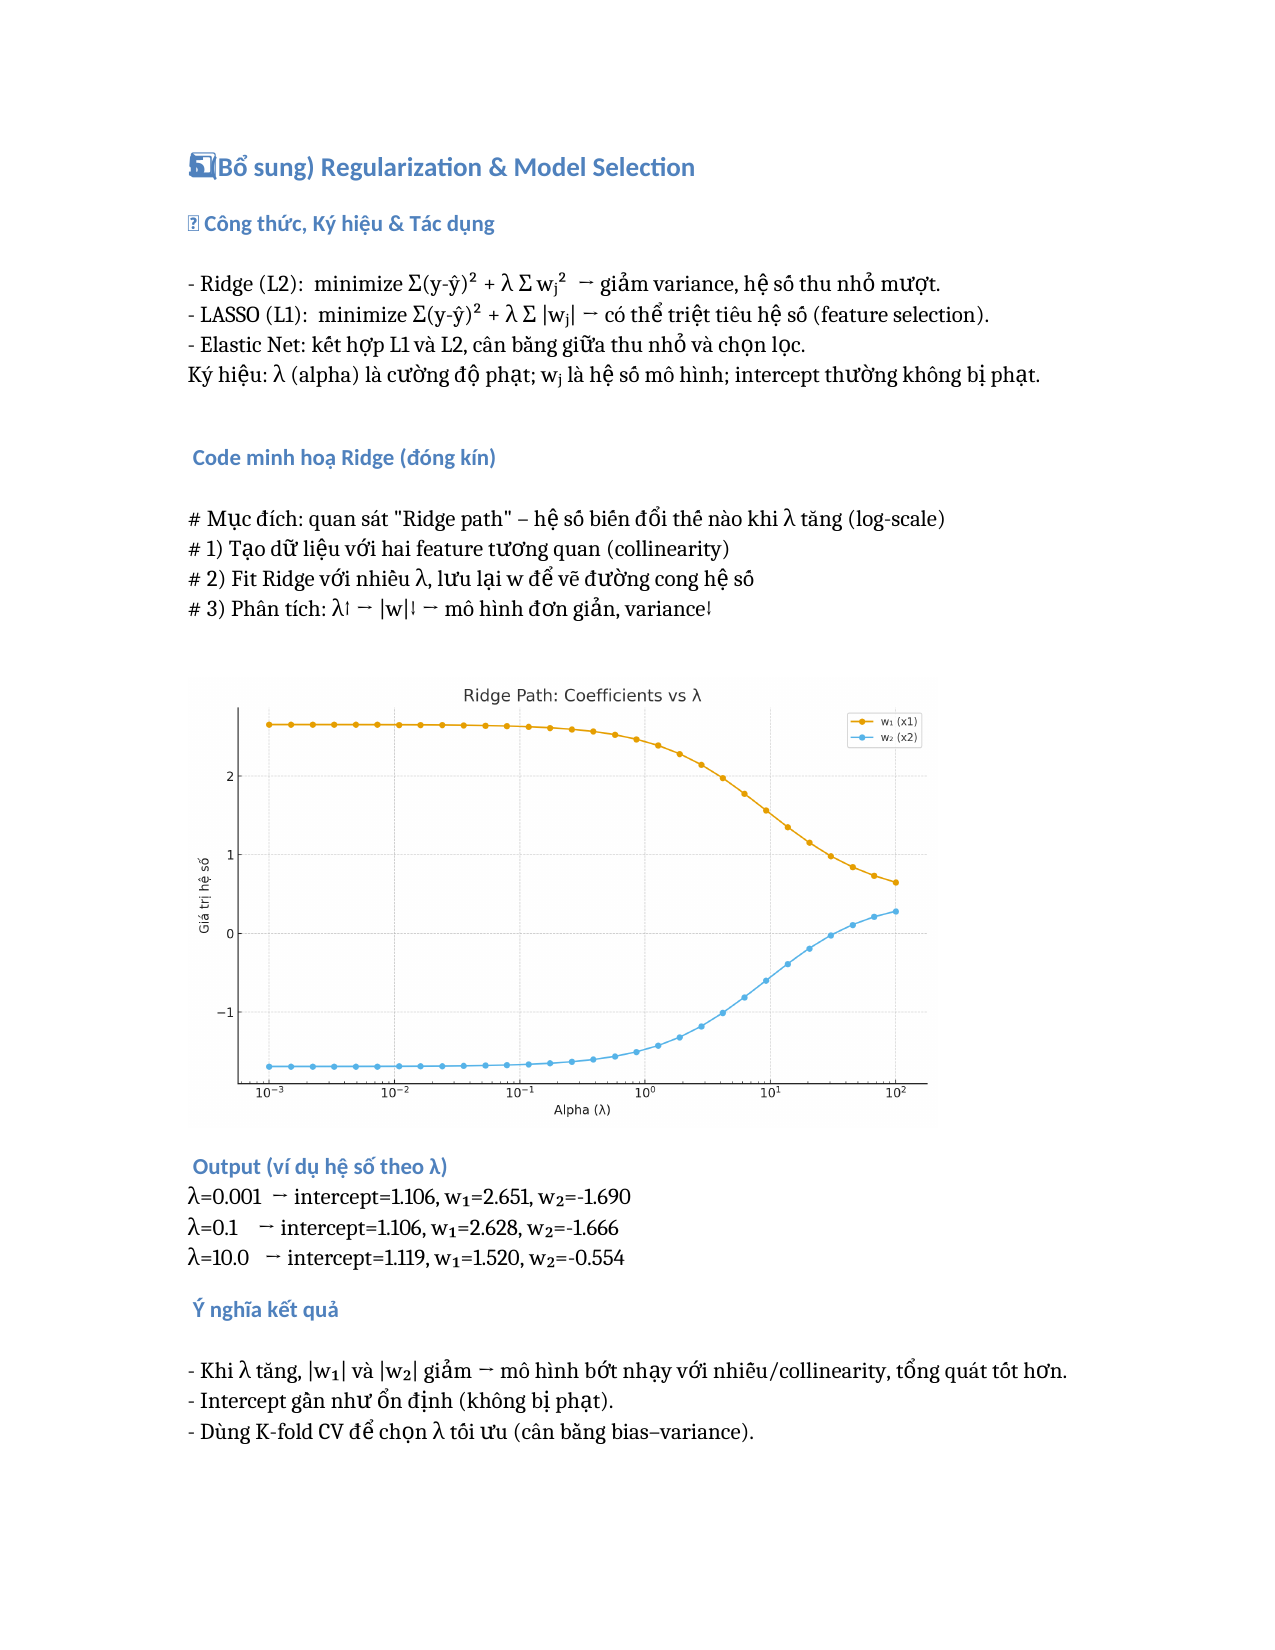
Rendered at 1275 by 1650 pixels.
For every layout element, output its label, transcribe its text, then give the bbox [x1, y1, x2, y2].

text - Ridge (L2): minimize Σ(y-ŷ)² + λ Σ wⱼ² → giảm variance, hệ số thu nhỏ mượt. - LASSO (L1): minimize Σ(y-ŷ)² + λ Σ |wⱼ| → có thể triệt tiêu hệ số (feature selection). - Elastic Net: kết hợp L1 và L2, cân bằng giữa thu nhỏ và chọn lọc. Ký hiệu: λ (alpha) là cường độ phạt; wⱼ là hệ số mô hình; intercept thường không bị phạt. [187, 241, 1087, 418]
subtitle Ý nghĩa kết quả [187, 1296, 1087, 1324]
subtitle 5️⃣ (Bổ sung) Regularization & Model Selection [187, 150, 1087, 183]
subtitle Code minh hoạ Ridge (đóng kín) [187, 443, 1087, 471]
text λ=0.001 → intercept=1.106, w₁=2.651, w₂=-1.690 λ=0.1 → intercept=1.106, w₁=2.628, w₂=-1.666 λ=10.0 → intercept=1.119, w₁=1.520, w₂=-0.554 [187, 1184, 1087, 1271]
picture [187, 677, 938, 1128]
subtitle 🔹 Công thức, Ký hiệu & Tác dụng [187, 209, 1087, 237]
text - Khi λ tăng, |w₁| và |w₂| giảm → mô hình bớt nhạy với nhiễu/collinearity, tổng quát tốt hơn. - Intercept gần như ổn định (không bị phạt). - Dùng K-fold CV để chọn λ tối ưu (cân bằng bias–variance). [187, 1328, 1087, 1475]
text # Mục đích: quan sát "Ridge path" – hệ số biến đổi thế nào khi λ tăng (log-scale) # 1) Tạo dữ liệu với hai feature tương quan (collinearity) # 2) Fit Ridge với nhiều λ, lưu lại w để vẽ đường cong hệ số # 3) Phân tích: λ↑ → |w|↓ → mô hình đơn giản, variance↓ [187, 475, 1087, 653]
subtitle Output (ví dụ hệ số theo λ) [187, 1152, 1087, 1180]
